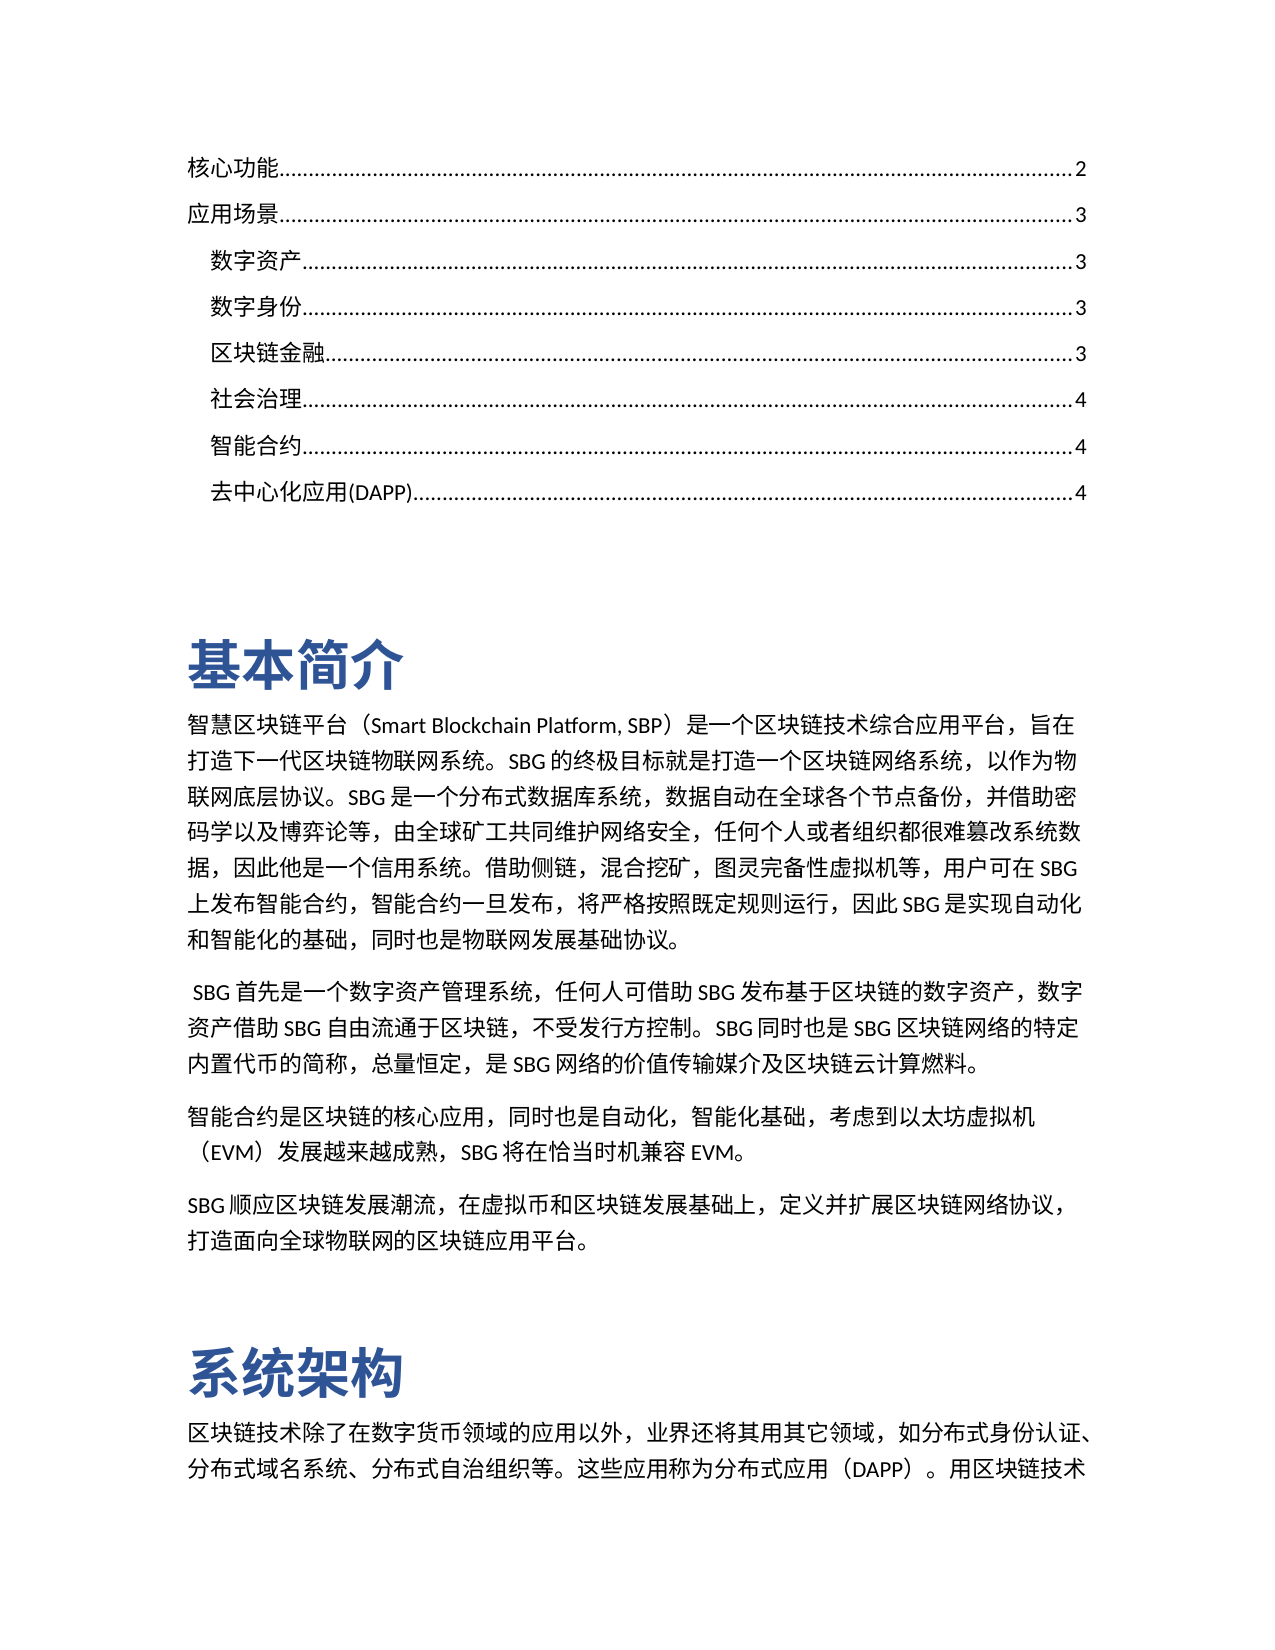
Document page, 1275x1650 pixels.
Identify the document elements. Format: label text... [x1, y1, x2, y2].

subtitle 系统架构 [187, 1330, 1087, 1409]
text 智慧区块链平台（Smart Blockchain Platform, SBP）是一个区块链技术综合应用平台，旨在打造下一代区块链物联网系统。SBG的终极目标就是打造一个区块链网络系统，以作为物联网底层协议。SBG是一个分布式数据库系统，数据自动在全球各个节点备份，并借助密码学以及博弈论等，由全球矿工共同维护网络安全，任何个人或者组织都很难篡改系统数据，因此他是一个信用系统。借助侧链，混合挖矿，图灵完备性虚拟机等，用户可在SBG上发布智能合约，智能合约一旦发布，将严格按照既定规则运行，因此SBG是实现自动化和智能化的基础，同时也是物联网发展基础协议。 [187, 707, 1087, 955]
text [187, 1415, 1087, 1484]
text SBG首先是一个数字资产管理系统，任何人可借助SBG发布基于区块链的数字资产，数字资产借助SBG自由流通于区块链，不受发行方控制。SBG同时也是SBG区块链网络的特定内置代币的简称，总量恒定，是SBG网络的价值传输媒介及区块链云计算燃料。 [187, 974, 1087, 1079]
text 智能合约是区块链的核心应用，同时也是自动化，智能化基础，考虑到以太坊虚拟机（EVM）发展越来越成熟，SBG将在恰当时机兼容EVM。 [187, 1098, 1087, 1167]
text SBG顺应区块链发展潮流，在虚拟币和区块链发展基础上，定义并扩展区块链网络协议，打造面向全球物联网的区块链应用平台。 [187, 1187, 1087, 1256]
subtitle 基本简介 [187, 622, 1087, 701]
